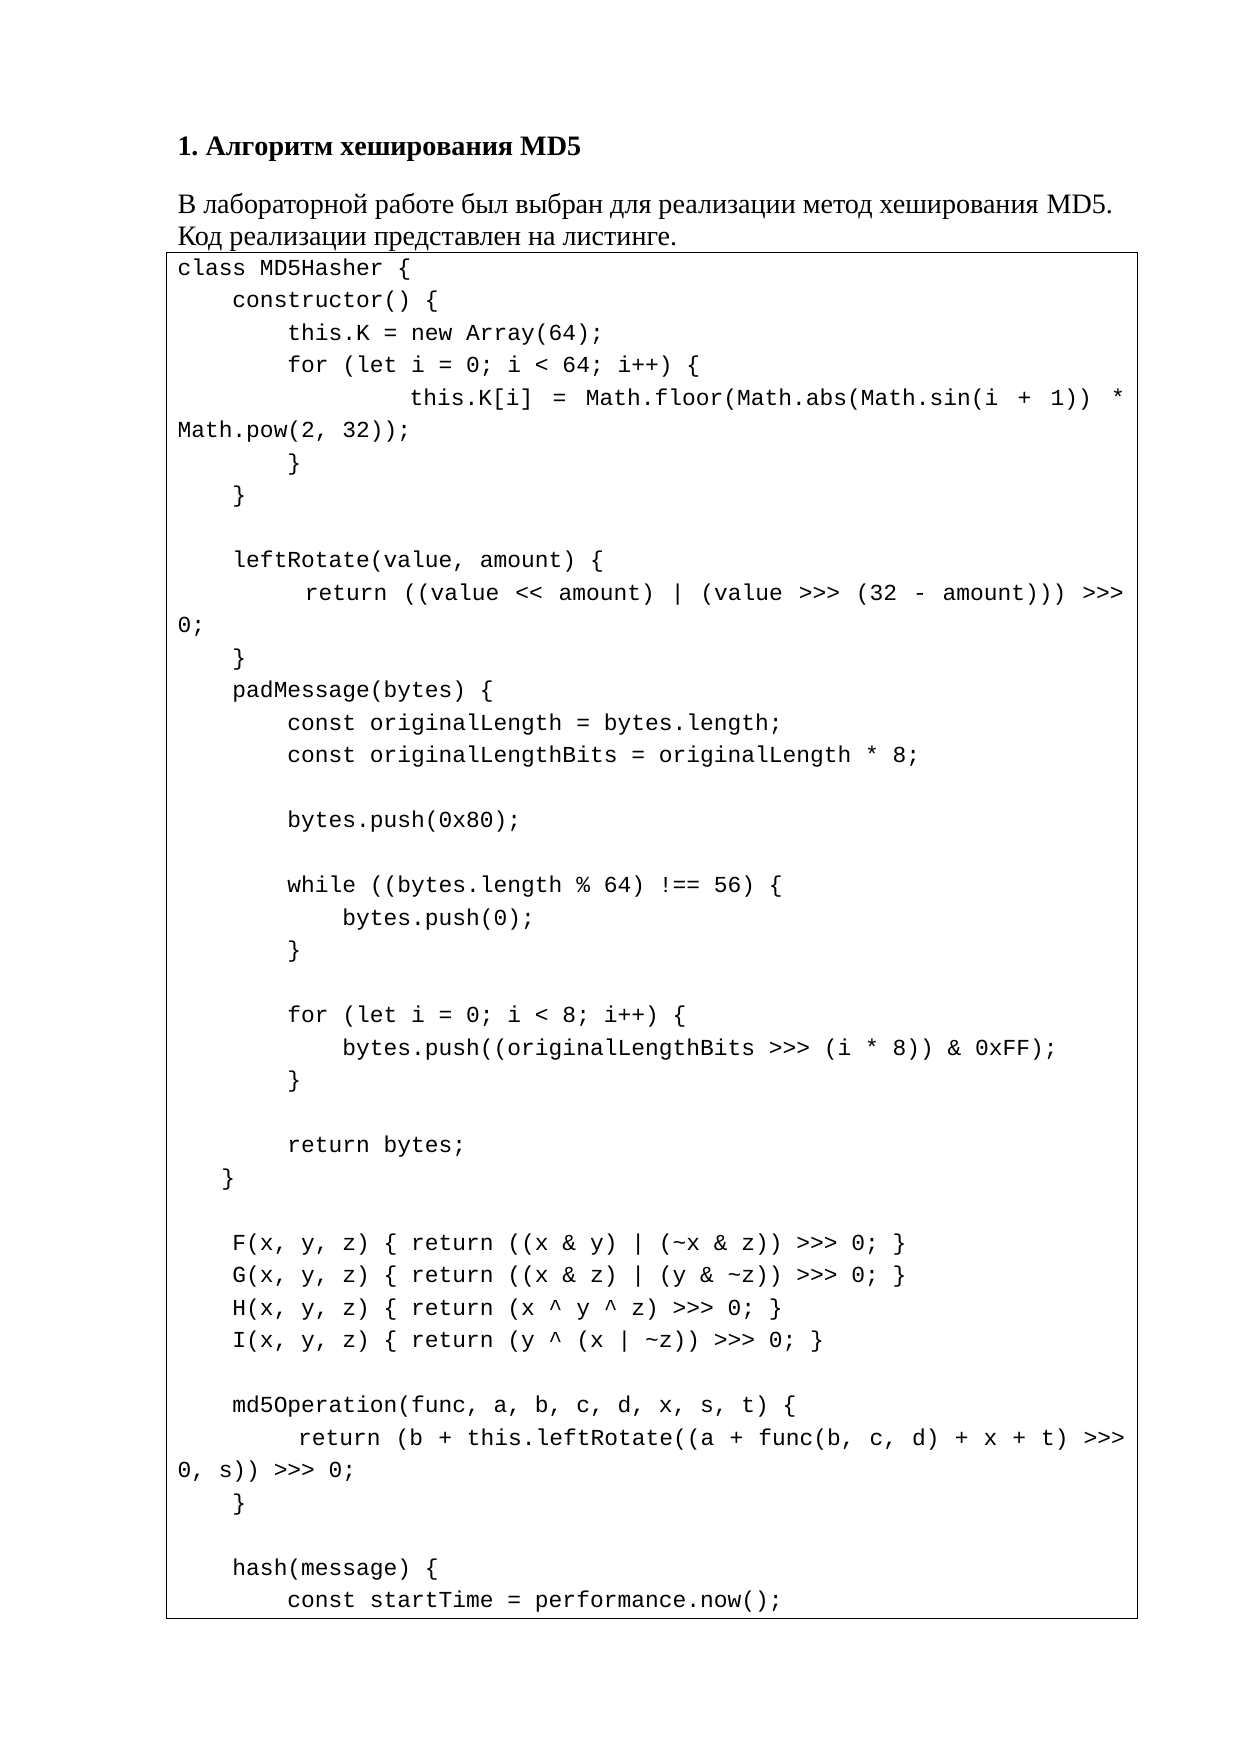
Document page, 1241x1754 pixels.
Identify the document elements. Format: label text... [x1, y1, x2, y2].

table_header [167, 253, 1137, 1618]
text В лабораторной работе был выбран для реализации метод хеширования MD5. [177, 187, 1152, 219]
text Код реализации представлен на листинге. [177, 219, 1152, 252]
subtitle Алгоритм хеширования MD5 [177, 129, 1152, 162]
